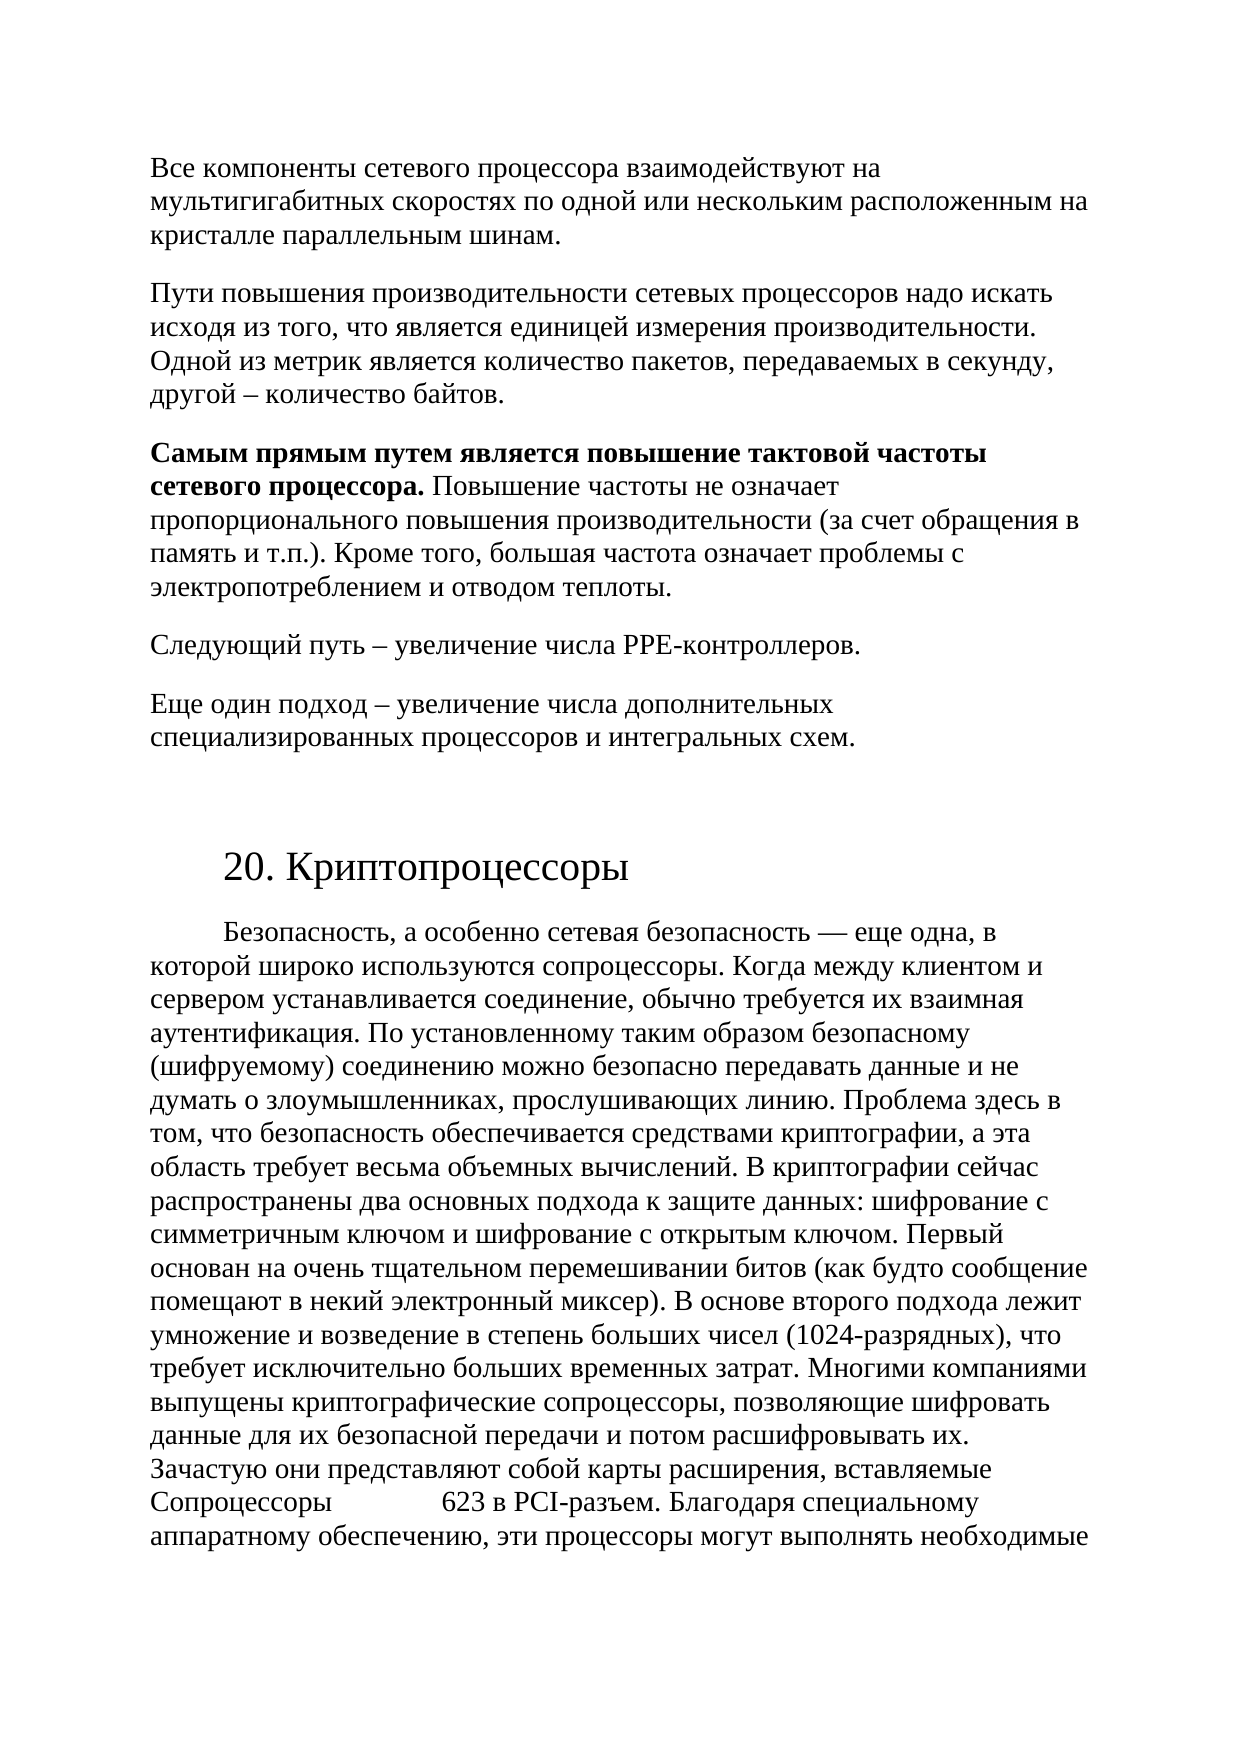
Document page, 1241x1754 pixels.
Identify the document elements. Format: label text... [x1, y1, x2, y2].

text Еще один подход – увеличение числа дополнительных специализированных процессоров и интегральных схем. [150, 686, 1090, 753]
text Пути повышения производительности сетевых процессоров надо искать исходя из того, что является единицей измерения производительности. Одной из метрик является количество пакетов, передаваемых в секунду, другой – количество байтов. [150, 276, 1090, 410]
subtitle 20. Криптопроцессоры [150, 841, 1090, 889]
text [150, 914, 1090, 1552]
text Все компоненты сетевого процессора взаимодействуют на мультигигабитных скоростях по одной или нескольким расположенным на кристалле параллельным шинам. [150, 150, 1090, 251]
text Самым прямым путем является повышение тактовой частоты сетевого процессора. Повышение частоты не означает пропорционального повышения производительности (за счет обращения в память и т.п.). Кроме того, большая частота означает проблемы с электропотреблением и отводом теплоты. [150, 435, 1090, 602]
text Следующий путь – увеличение числа PРE-контроллеров. [150, 627, 1090, 661]
